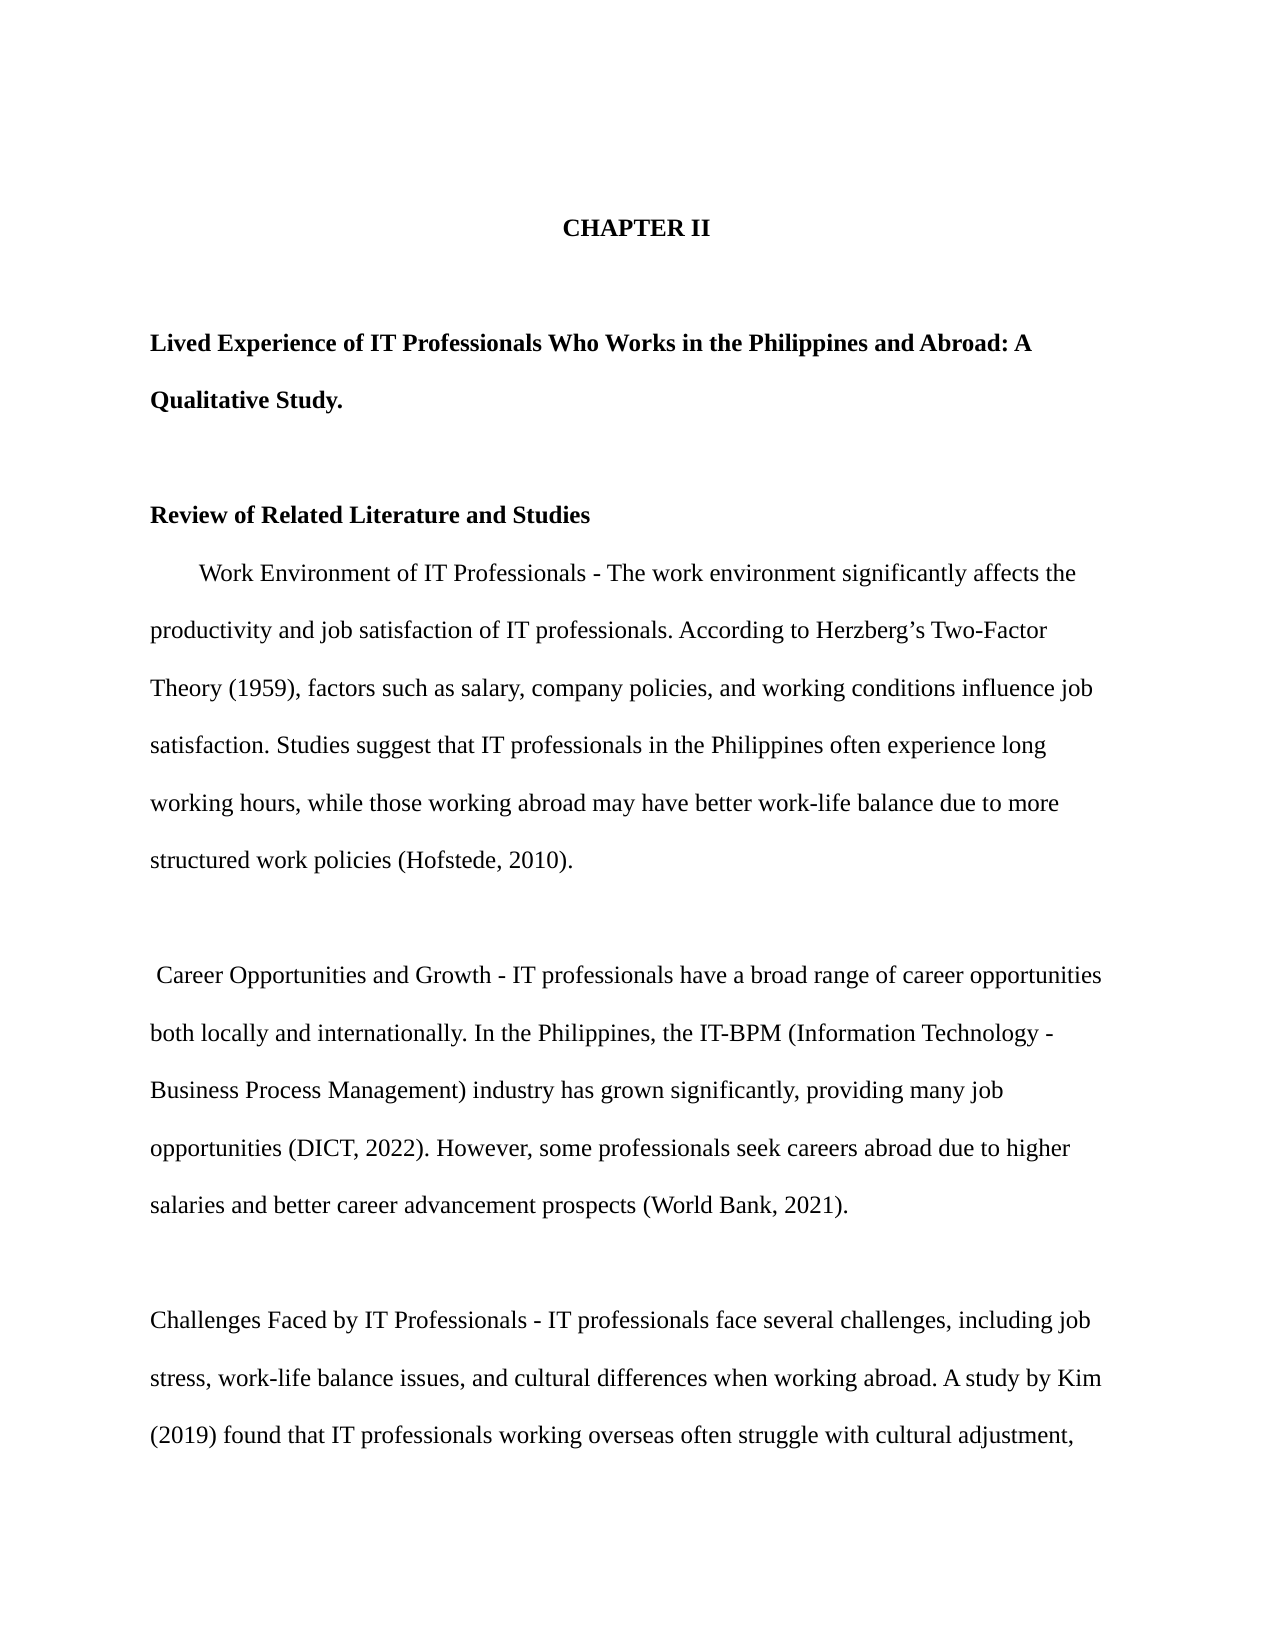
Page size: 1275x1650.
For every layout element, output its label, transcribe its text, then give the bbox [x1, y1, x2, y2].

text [150, 1305, 1125, 1449]
text productivity and job satisfaction of IT professionals. According to Herzberg’s Two-Factor Theory (1959), factors such as salary, company policies, and working conditions influence job satisfaction. Studies suggest that IT professionals in the Philippines often experience long working hours, while those working abroad may have better work-life balance due to more structured work policies (Hofstede, 2010). [150, 615, 1125, 874]
text Lived Experience of IT Professionals Who Works in the Philippines and Abroad: A Qualitative Study. [150, 328, 1125, 414]
text Review of Related Literature and Studies [150, 500, 1125, 529]
text Career Opportunities and Growth - IT professionals have a broad range of career opportunities both locally and internationally. In the Philippines, the IT-BPM (Information Technology - Business Process Management) industry has grown significantly, providing many job opportunities (DICT, 2022). However, some professionals seek careers abroad due to higher salaries and better career advancement prospects (World Bank, 2021). [150, 960, 1125, 1219]
text Work Environment of IT Professionals - The work environment significantly affects the [150, 558, 1125, 587]
text CHAPTER II [150, 213, 1125, 242]
